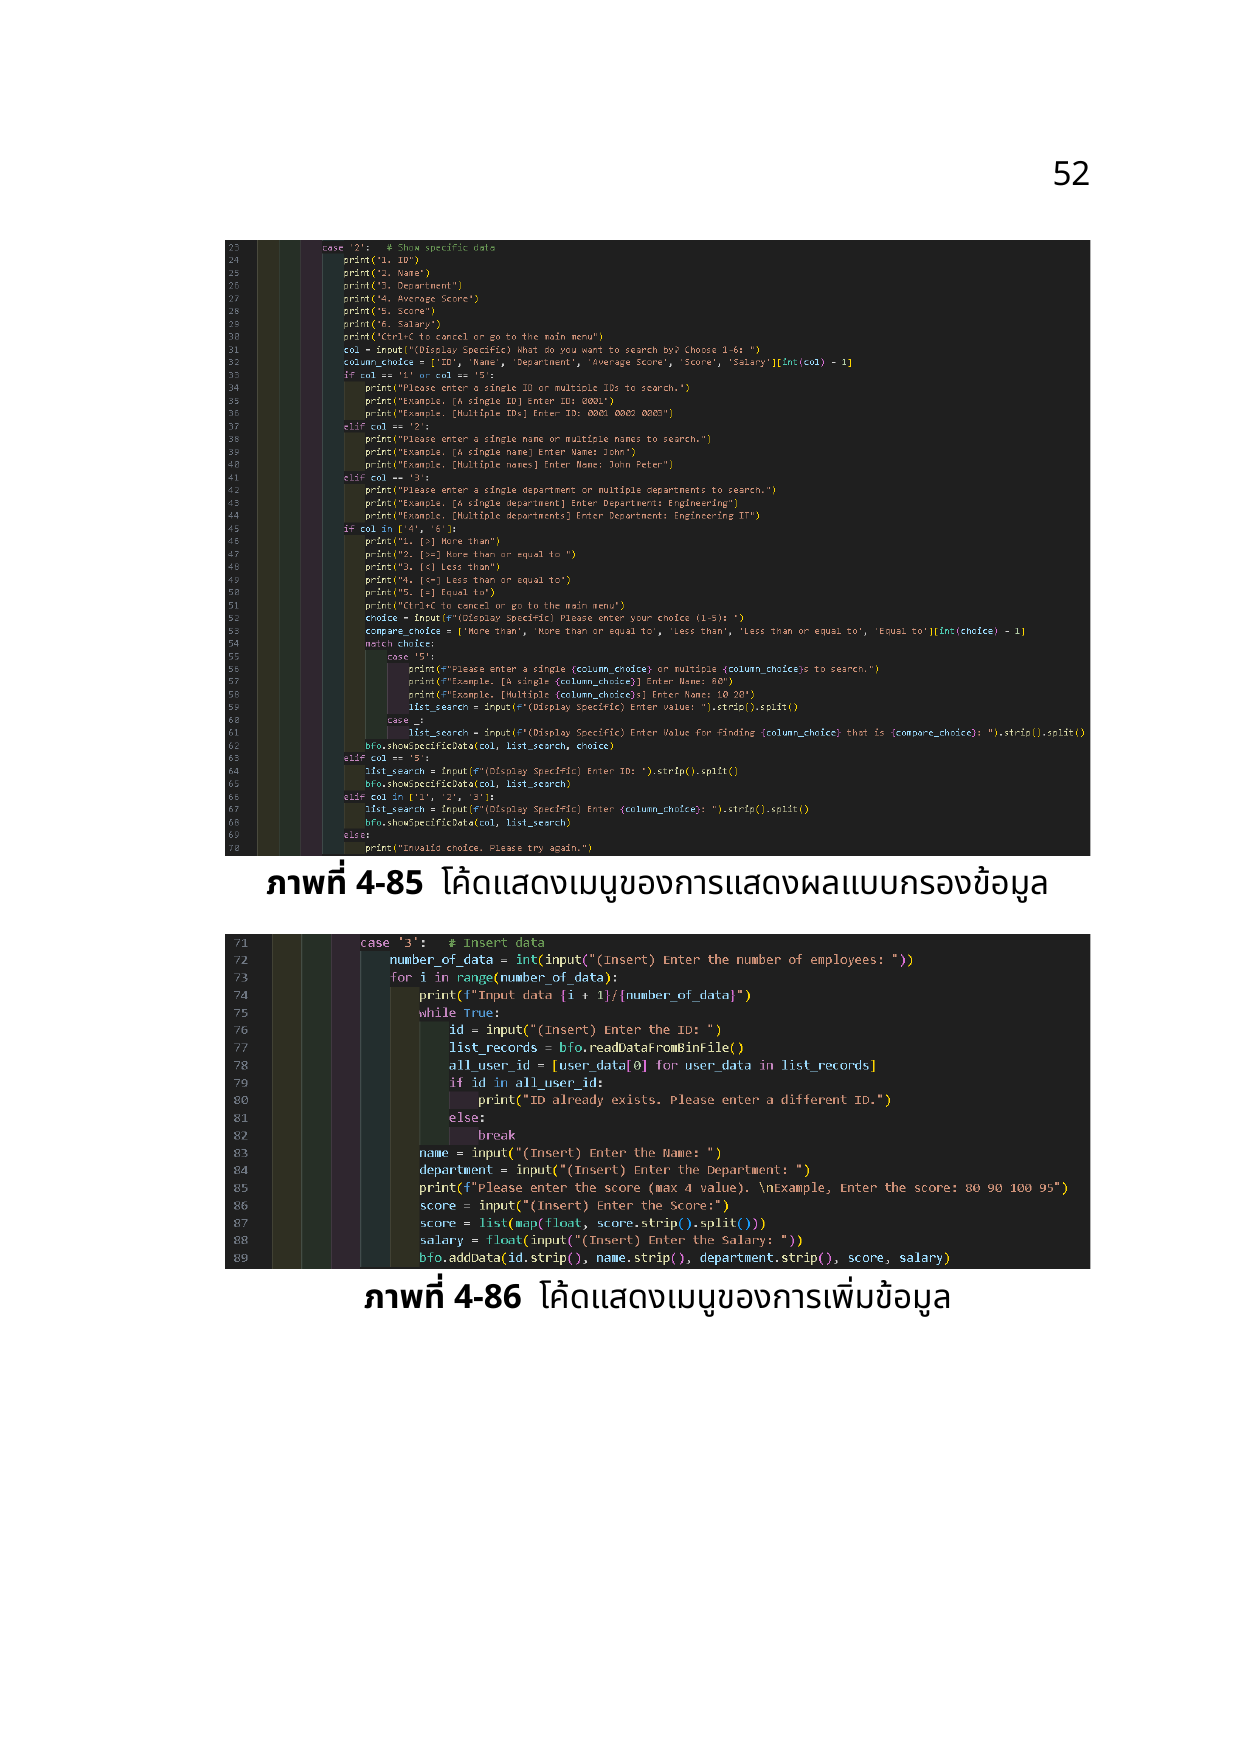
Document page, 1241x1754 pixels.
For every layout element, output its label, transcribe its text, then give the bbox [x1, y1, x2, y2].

picture [225, 934, 1091, 1269]
picture [225, 240, 1091, 856]
